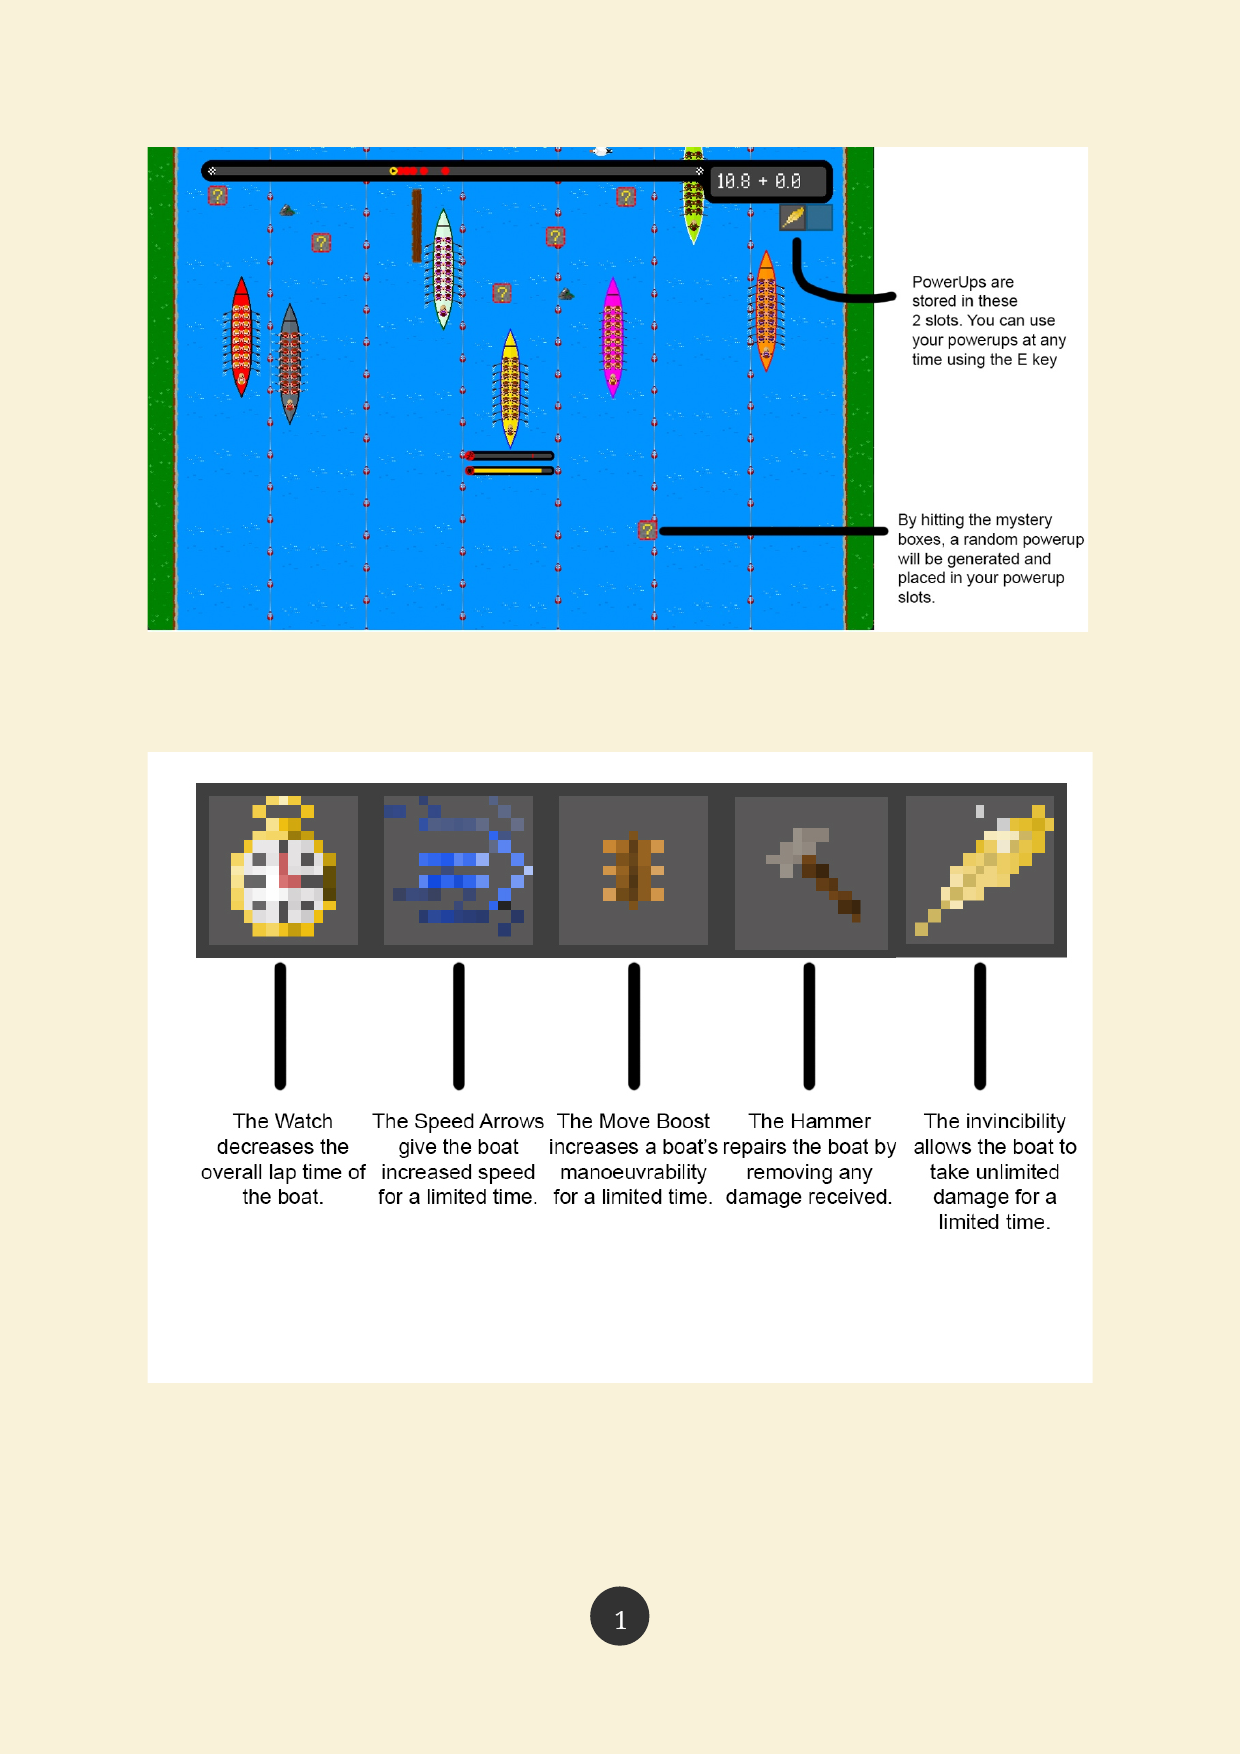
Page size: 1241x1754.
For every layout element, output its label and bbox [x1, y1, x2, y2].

picture [147, 147, 1089, 632]
picture [147, 752, 1093, 1383]
